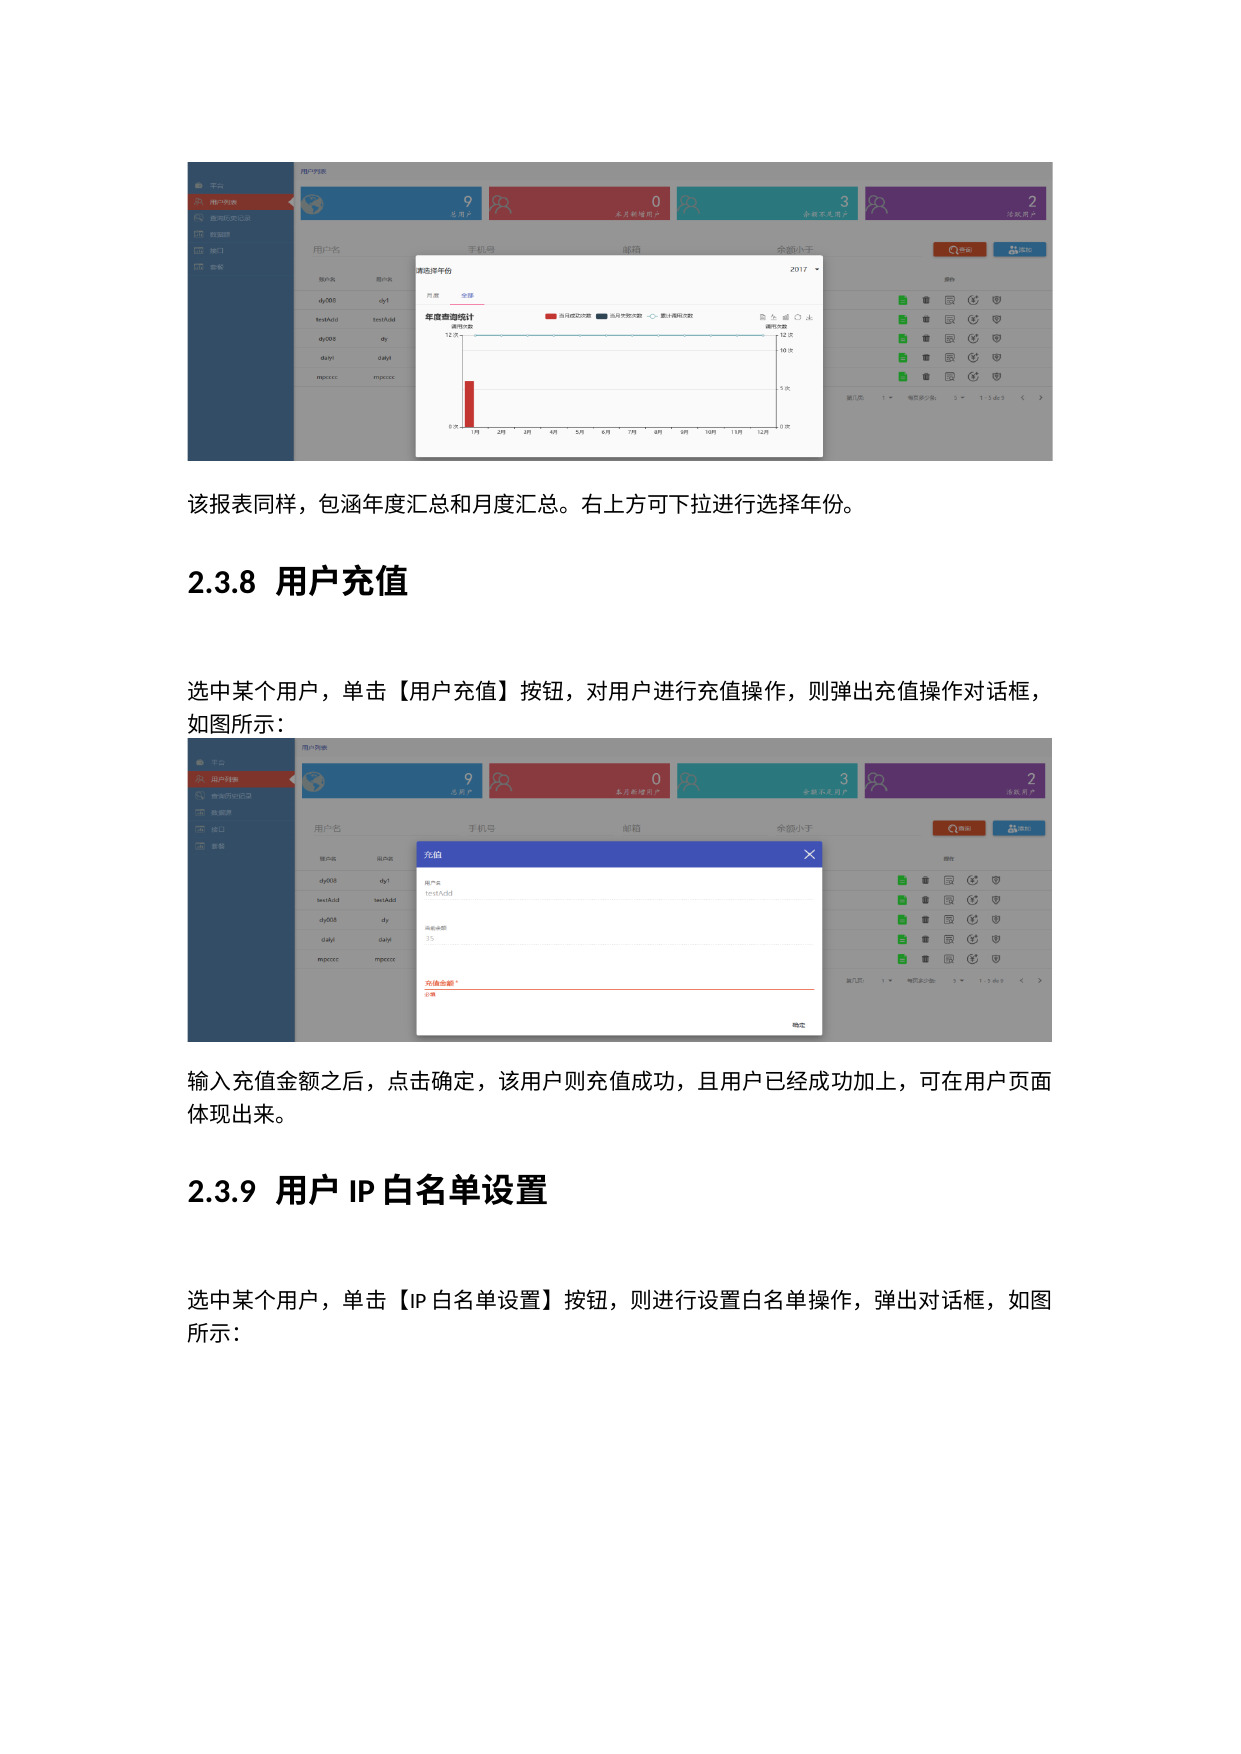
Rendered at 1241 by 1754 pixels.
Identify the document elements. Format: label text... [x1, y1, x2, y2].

text 选中某个用户，单击【IP白名单设置】按钮，则进行设置白名单操作，弹出对话框，如图所示： [187, 1283, 1053, 1348]
text 该报表同样，包涵年度汇总和月度汇总。右上方可下拉进行选择年份。 [187, 487, 1053, 519]
subtitle 用户充值 [187, 547, 1053, 612]
text 输入充值金额之后，点击确定，该用户则充值成功，且用户已经成功加上，可在用户页面体现出来。 [187, 1064, 1053, 1129]
text 选中某个用户，单击【用户充值】按钮，对用户进行充值操作，则弹出充值操作对话框，如图所示： [187, 674, 1053, 739]
subtitle 用户IP白名单设置 [187, 1156, 1053, 1221]
picture [187, 162, 1053, 461]
picture [187, 738, 1052, 1042]
